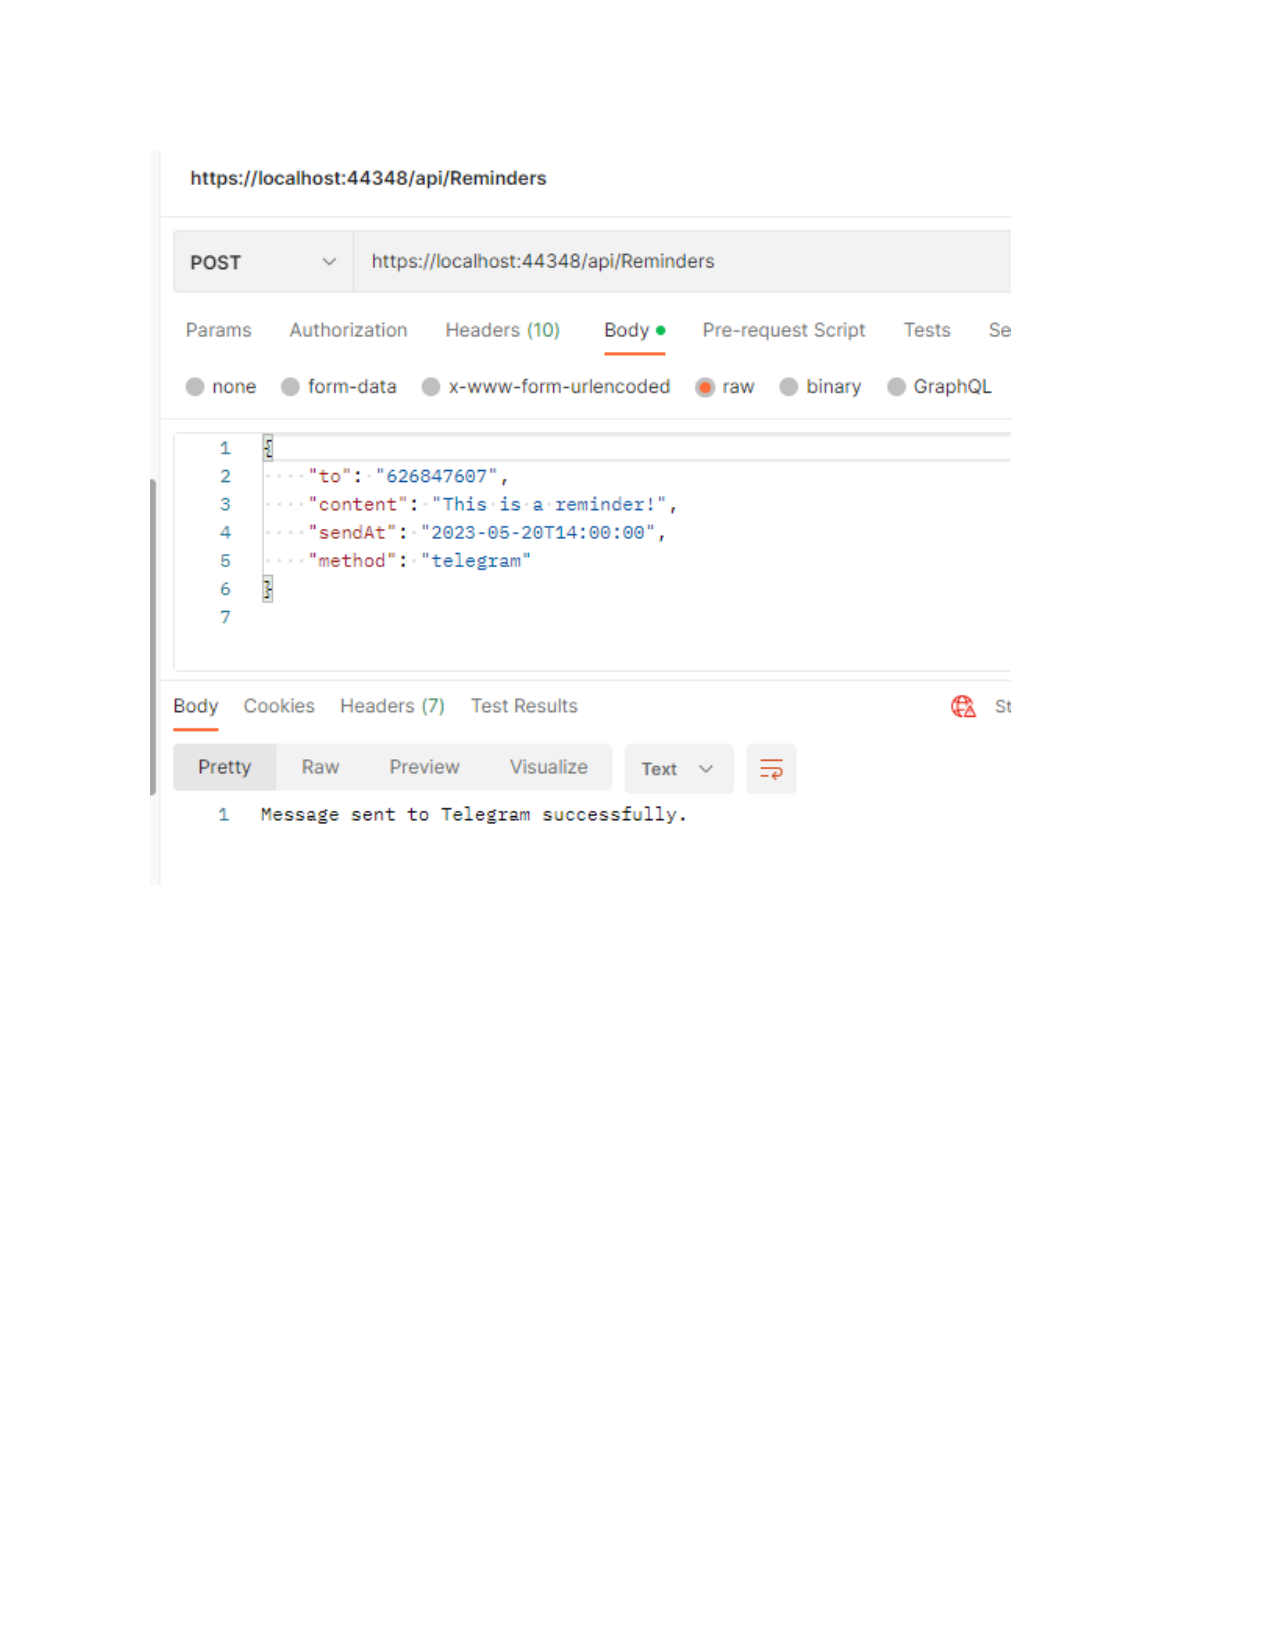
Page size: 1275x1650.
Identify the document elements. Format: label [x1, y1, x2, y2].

picture [150, 150, 1011, 885]
